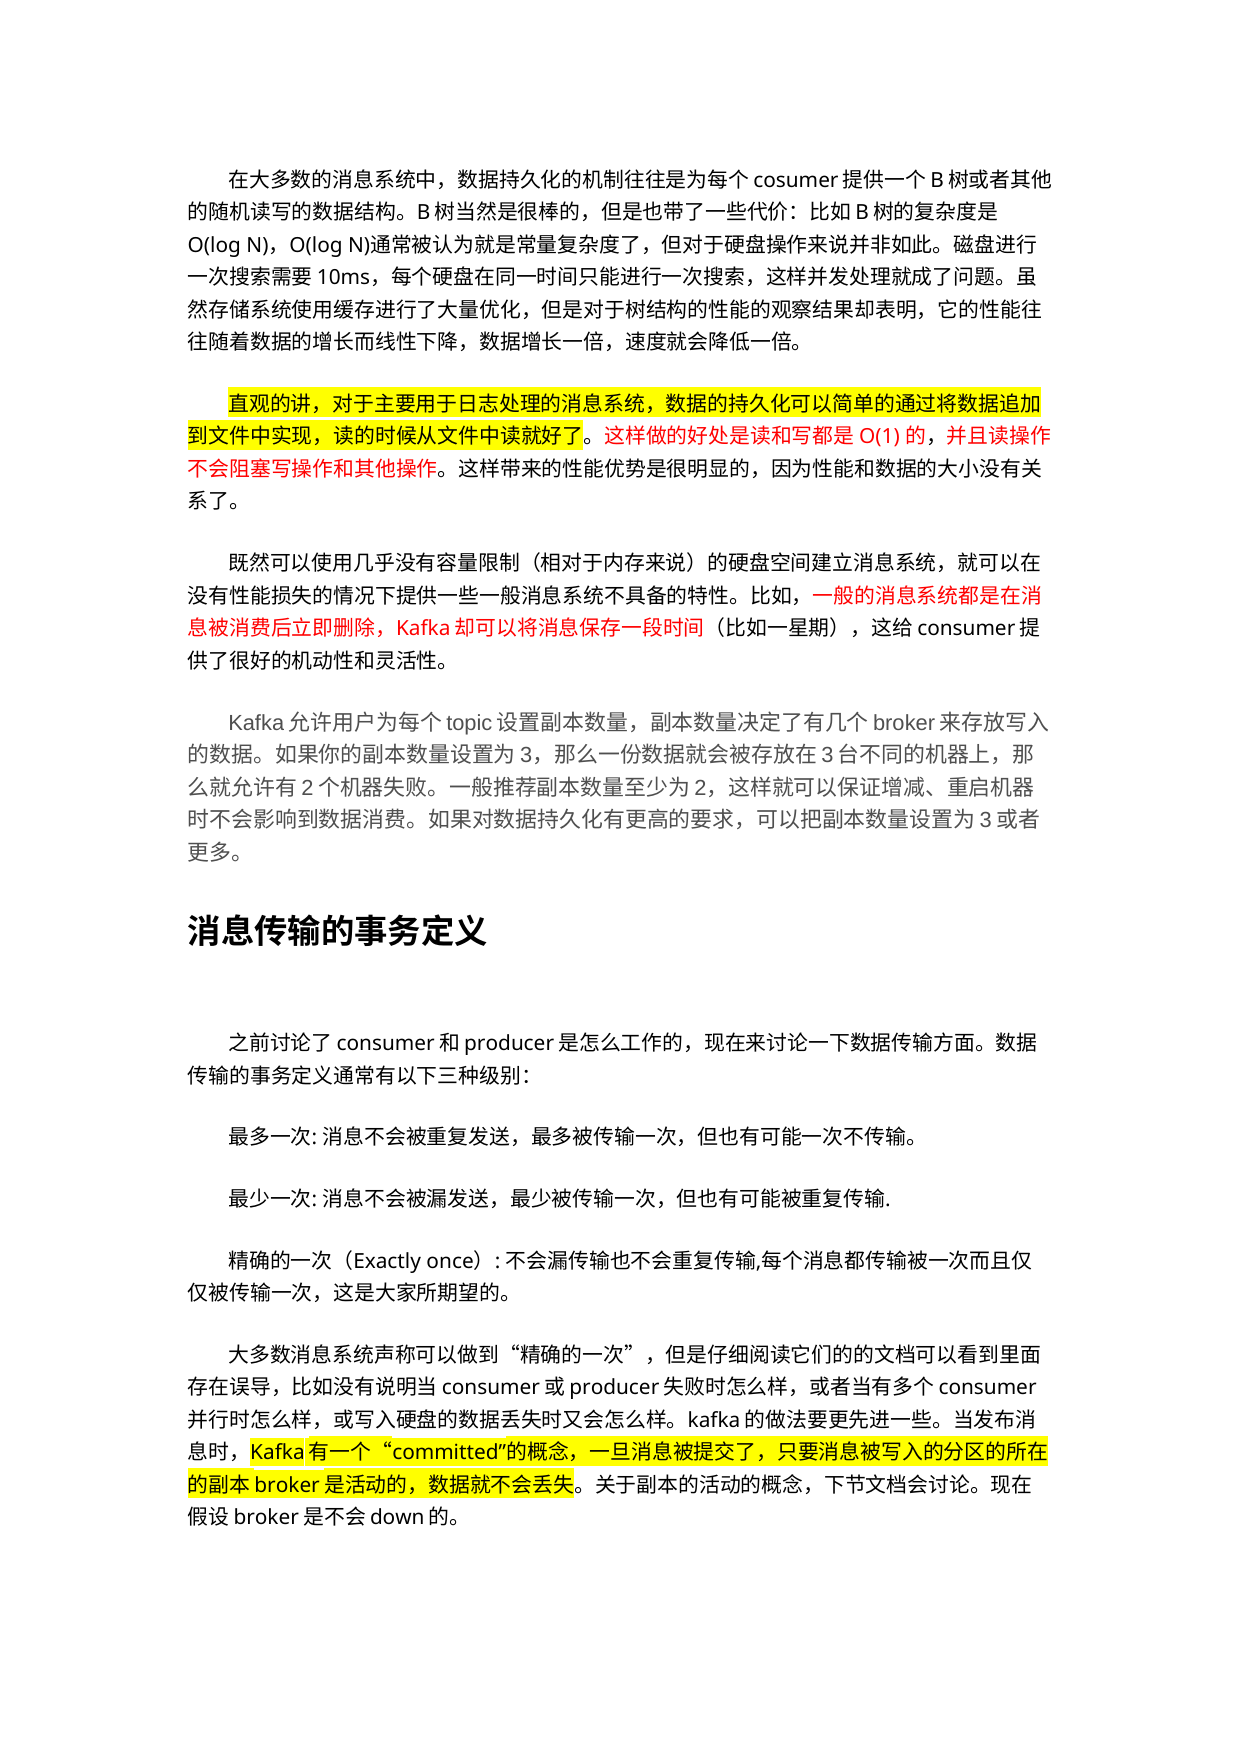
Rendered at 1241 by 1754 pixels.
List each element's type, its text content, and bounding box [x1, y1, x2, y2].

text 最多一次: 消息不会被重复发送，最多被传输一次，但也有可能一次不传输。 [187, 1119, 1053, 1152]
text Kafka允许用户为每个topic设置副本数量，副本数量决定了有几个broker来存放写入的数据。如果你的副本数量设置为3，那么一份数据就会被存放在3台不同的机器上，那么就允许有2个机器失败。一般推荐副本数量至少为2，这样就可以保证增减、重启机器时不会影响到数据消费。如果对数据持久化有更高的要求，可以把副本数量设置为3或者更多。 [187, 704, 1053, 867]
text 之前讨论了consumer和producer是怎么工作的，现在来讨论一下数据传输方面。数据传输的事务定义通常有以下三种级别： [187, 1025, 1053, 1090]
text 精确的一次（Exactly once）: 不会漏传输也不会重复传输,每个消息都传输被一次而且仅仅被传输一次，这是大家所期望的。 [187, 1243, 1053, 1308]
text 直观的讲，对于主要用于日志处理的消息系统，数据的持久化可以简单的通过将数据追加到文件中实现，读的时候从文件中读就好了。这样做的好处是读和写都是 O(1) 的，并且读操作不会阻塞写操作和其他操作。这样带来的性能优势是很明显的，因为性能和数据的大小没有关系了。 [187, 386, 1053, 516]
text 最少一次: 消息不会被漏发送，最少被传输一次，但也有可能被重复传输. [187, 1181, 1053, 1214]
text 大多数消息系统声称可以做到“精确的一次”，但是仔细阅读它们的的文档可以看到里面存在误导，比如没有说明当consumer或producer失败时怎么样，或者当有多个consumer并行时怎么样，或写入硬盘的数据丢失时又会怎么样。kafka的做法要更先进一些。当发布消息时，Kafka有一个“committed”的概念，一旦消息被提交了，只要消息被写入的分区的所在的副本broker是活动的，数据就不会丢失。关于副本的活动的概念，下节文档会讨论。现在假设broker是不会down的。 [187, 1337, 1053, 1532]
subtitle 消息传输的事务定义 [187, 896, 1053, 961]
text 在大多数的消息系统中，数据持久化的机制往往是为每个cosumer提供一个B树或者其他的随机读写的数据结构。B树当然是很棒的，但是也带了一些代价：比如B树的复杂度是O(log N)，O(log N)通常被认为就是常量复杂度了，但对于硬盘操作来说并非如此。磁盘进行一次搜索需要10ms，每个硬盘在同一时间只能进行一次搜索，这样并发处理就成了问题。虽然存储系统使用缓存进行了大量优化，但是对于树结构的性能的观察结果却表明，它的性能往往随着数据的增长而线性下降，数据增长一倍，速度就会降低一倍。 [187, 162, 1053, 357]
text 既然可以使用几乎没有容量限制（相对于内存来说）的硬盘空间建立消息系统，就可以在没有性能损失的情况下提供一些一般消息系统不具备的特性。比如，一般的消息系统都是在消息被消费后立即删除，Kafka却可以将消息保存一段时间（比如一星期），这给consumer提供了很好的机动性和灵活性。 [187, 545, 1053, 675]
